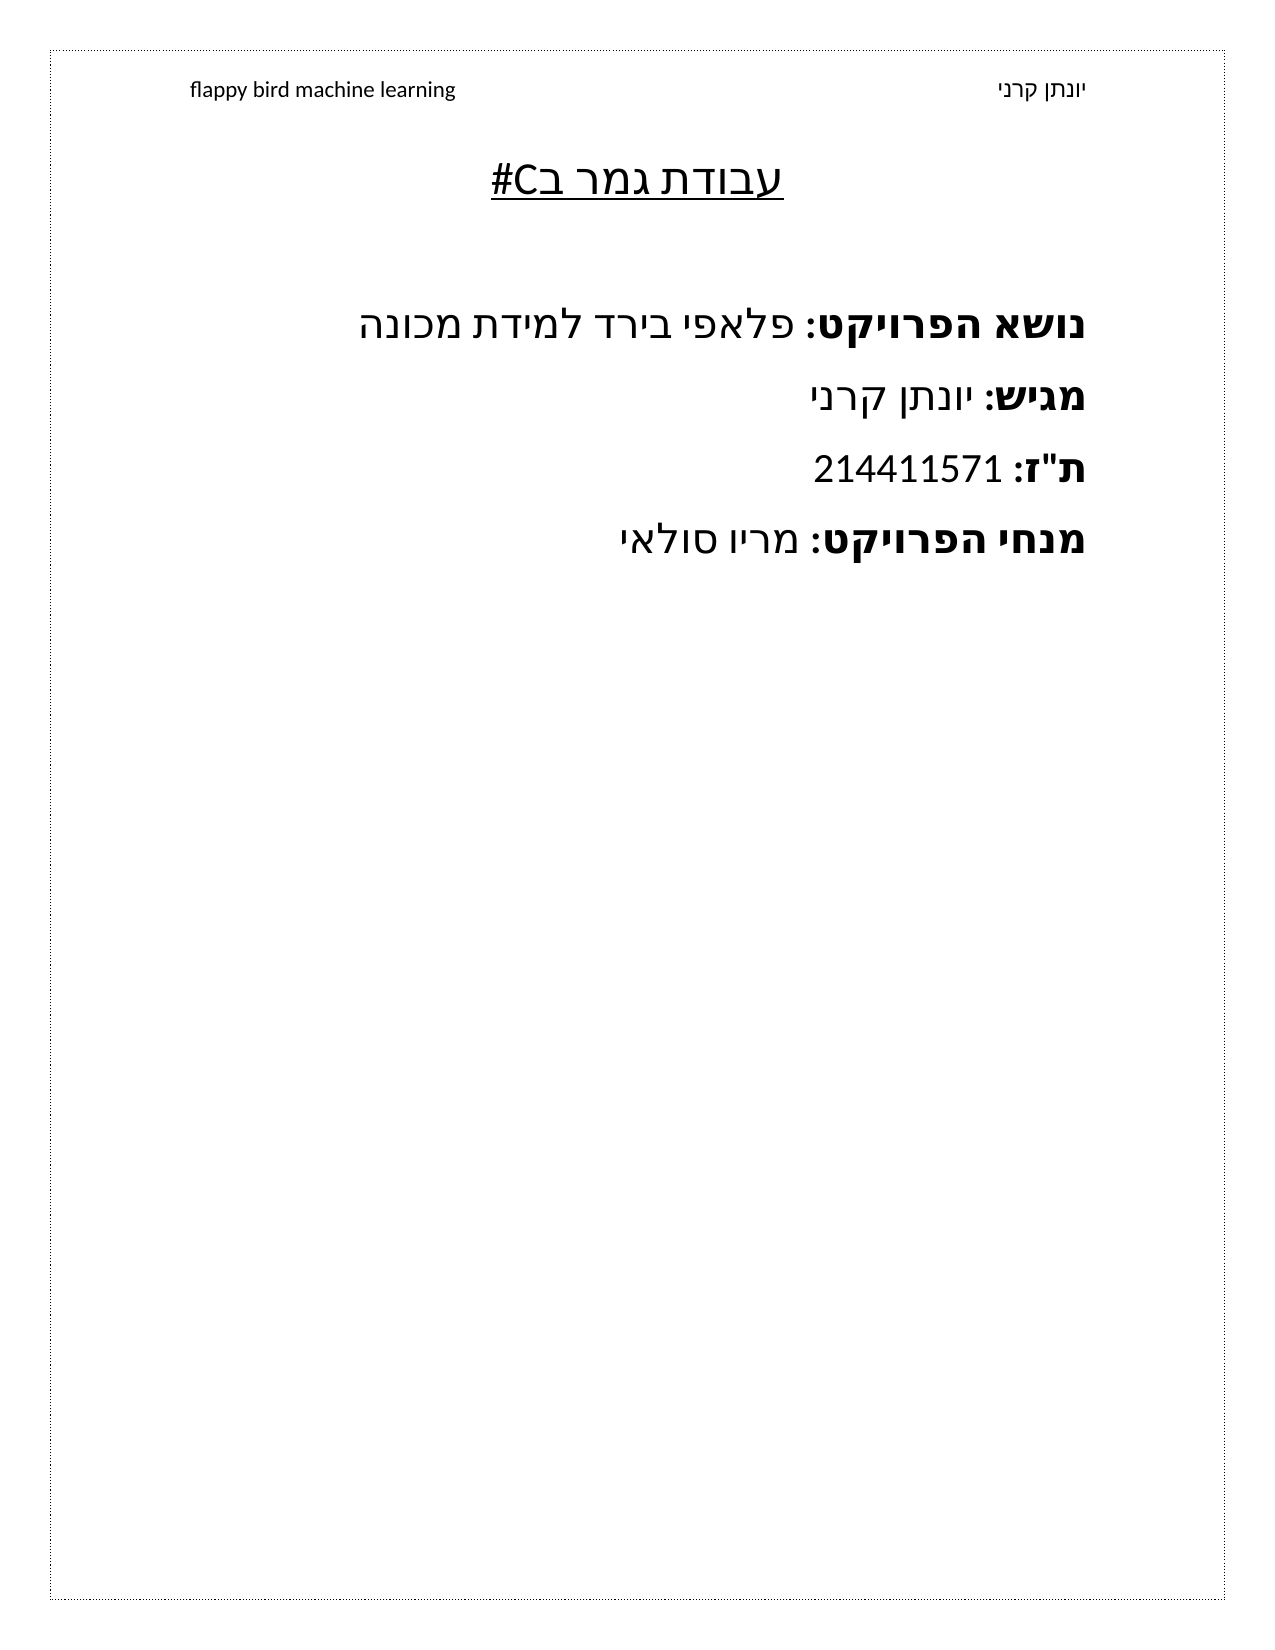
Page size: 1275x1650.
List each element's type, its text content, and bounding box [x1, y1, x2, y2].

text מנחי הפרויקט: מריו סולאי [187, 513, 1087, 564]
text מגיש: יונתן קרני [187, 370, 1087, 421]
text נושא הפרויקט: פלאפי בירד למידת מכונה [187, 298, 1087, 349]
text עבודת גמר בC# [187, 150, 1087, 206]
text ת"ז: 214411571 [187, 442, 1087, 492]
